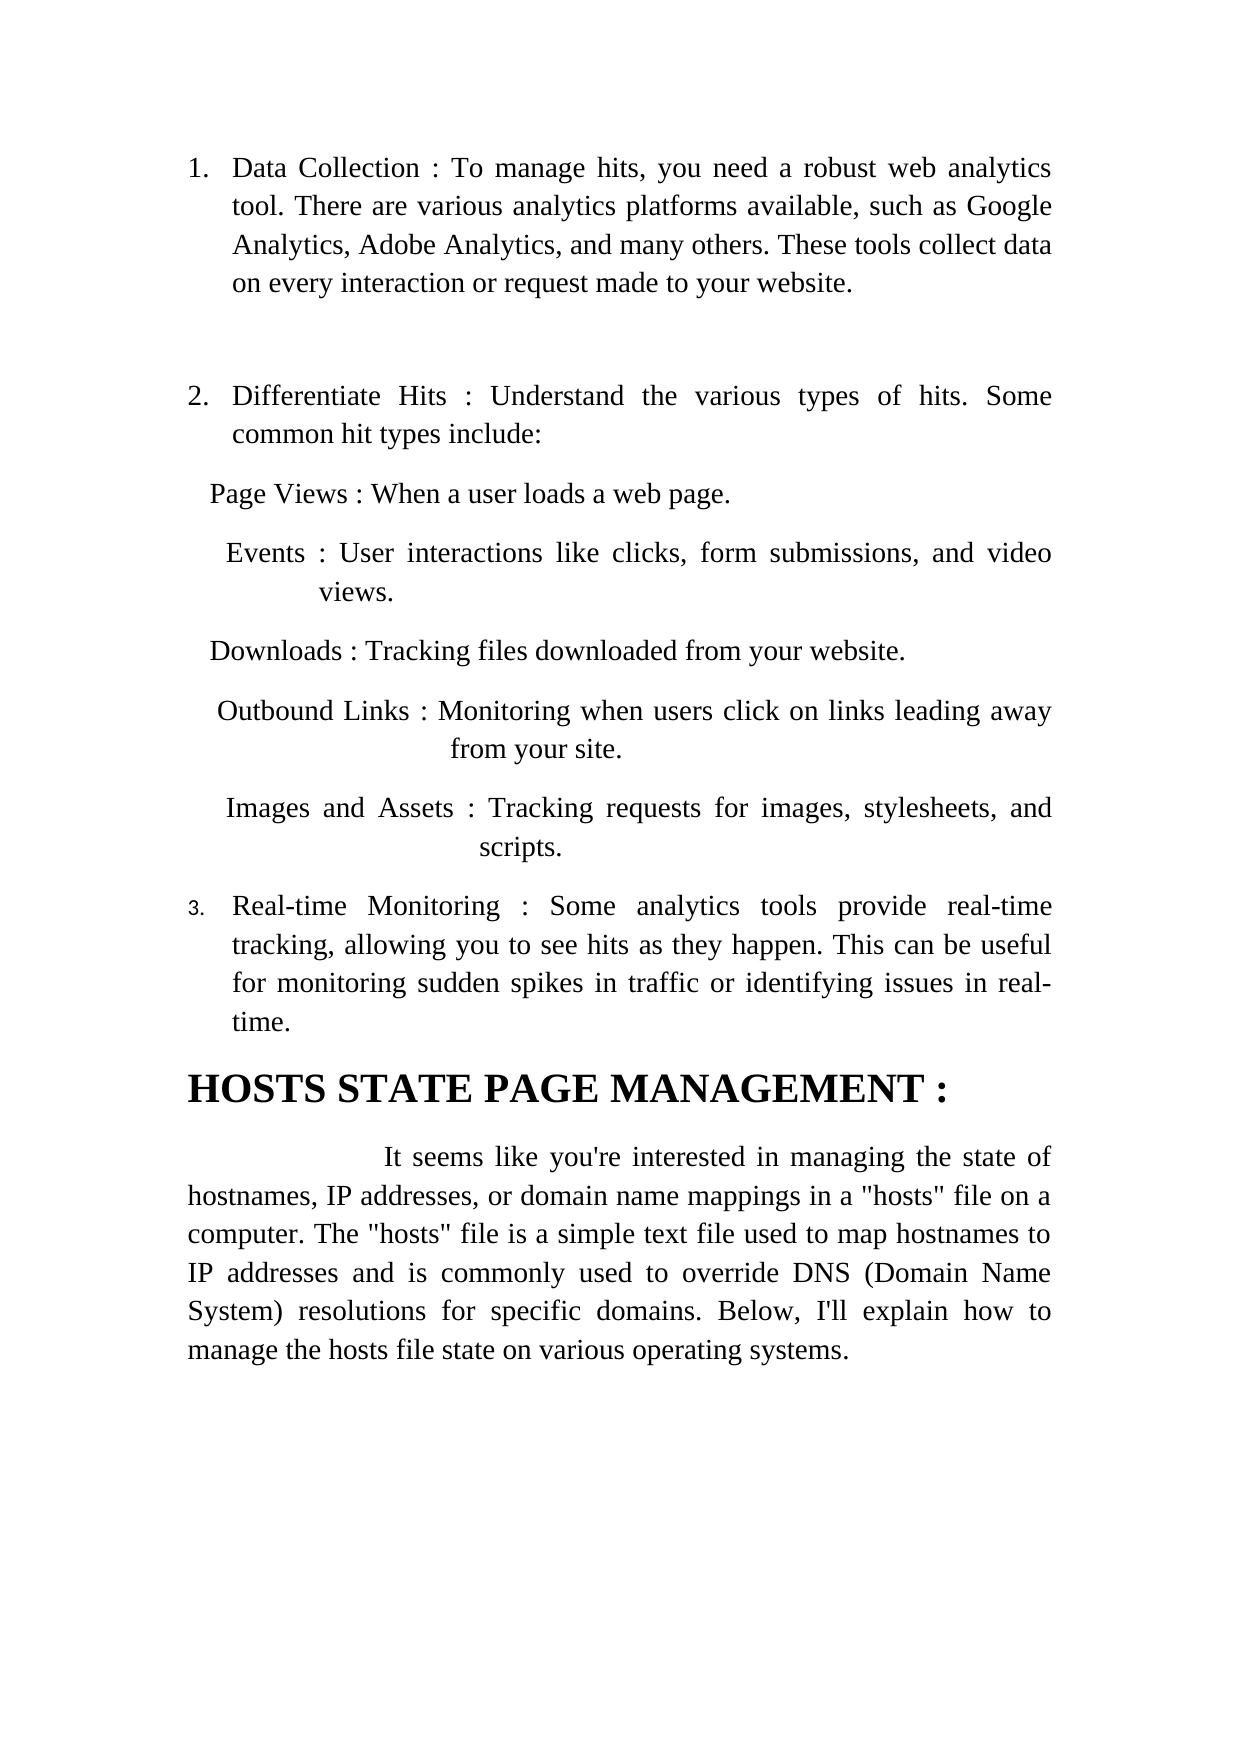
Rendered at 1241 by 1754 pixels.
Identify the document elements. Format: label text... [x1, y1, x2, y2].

list Real-time Monitoring : Some analytics tools provide real-time tracking, allowing you to see hits as they happen. This can be useful for monitoring sudden spikes in traffic or identifying issues in real-time. [187, 888, 1053, 1038]
list Downloads : Tracking files downloaded from your website. [187, 633, 1053, 667]
list Differentiate Hits : Understand the various types of hits. Some common hit types include: [187, 378, 1053, 450]
list HOSTS STATE PAGE MANAGEMENT : [187, 1063, 1053, 1111]
list Events : User interactions like clicks, form submissions, and video views. [187, 535, 1053, 607]
list It seems like you're interested in managing the state of hostnames, IP addresses, or domain name mappings in a "hosts" file on a computer. The "hosts" file is a simple text file used to map hostnames to IP addresses and is commonly used to override DNS (Domain Name System) resolutions for specific domains. Below, I'll explain how to manage the hosts file state on various operating systems. [187, 1139, 1053, 1366]
list Images and Assets : Tracking requests for images, stylesheets, and scripts. [187, 791, 1053, 863]
list Page Views : When a user loads a web page. [187, 476, 1053, 509]
list Data Collection : To manage hits, you need a robust web analytics tool. There are various analytics platforms available, such as Google Analytics, Adobe Analytics, and many others. These tools collect data on every interaction or request made to your website. [187, 150, 1053, 299]
list Outbound Links : Monitoring when users click on links leading away from your site. [187, 693, 1053, 765]
